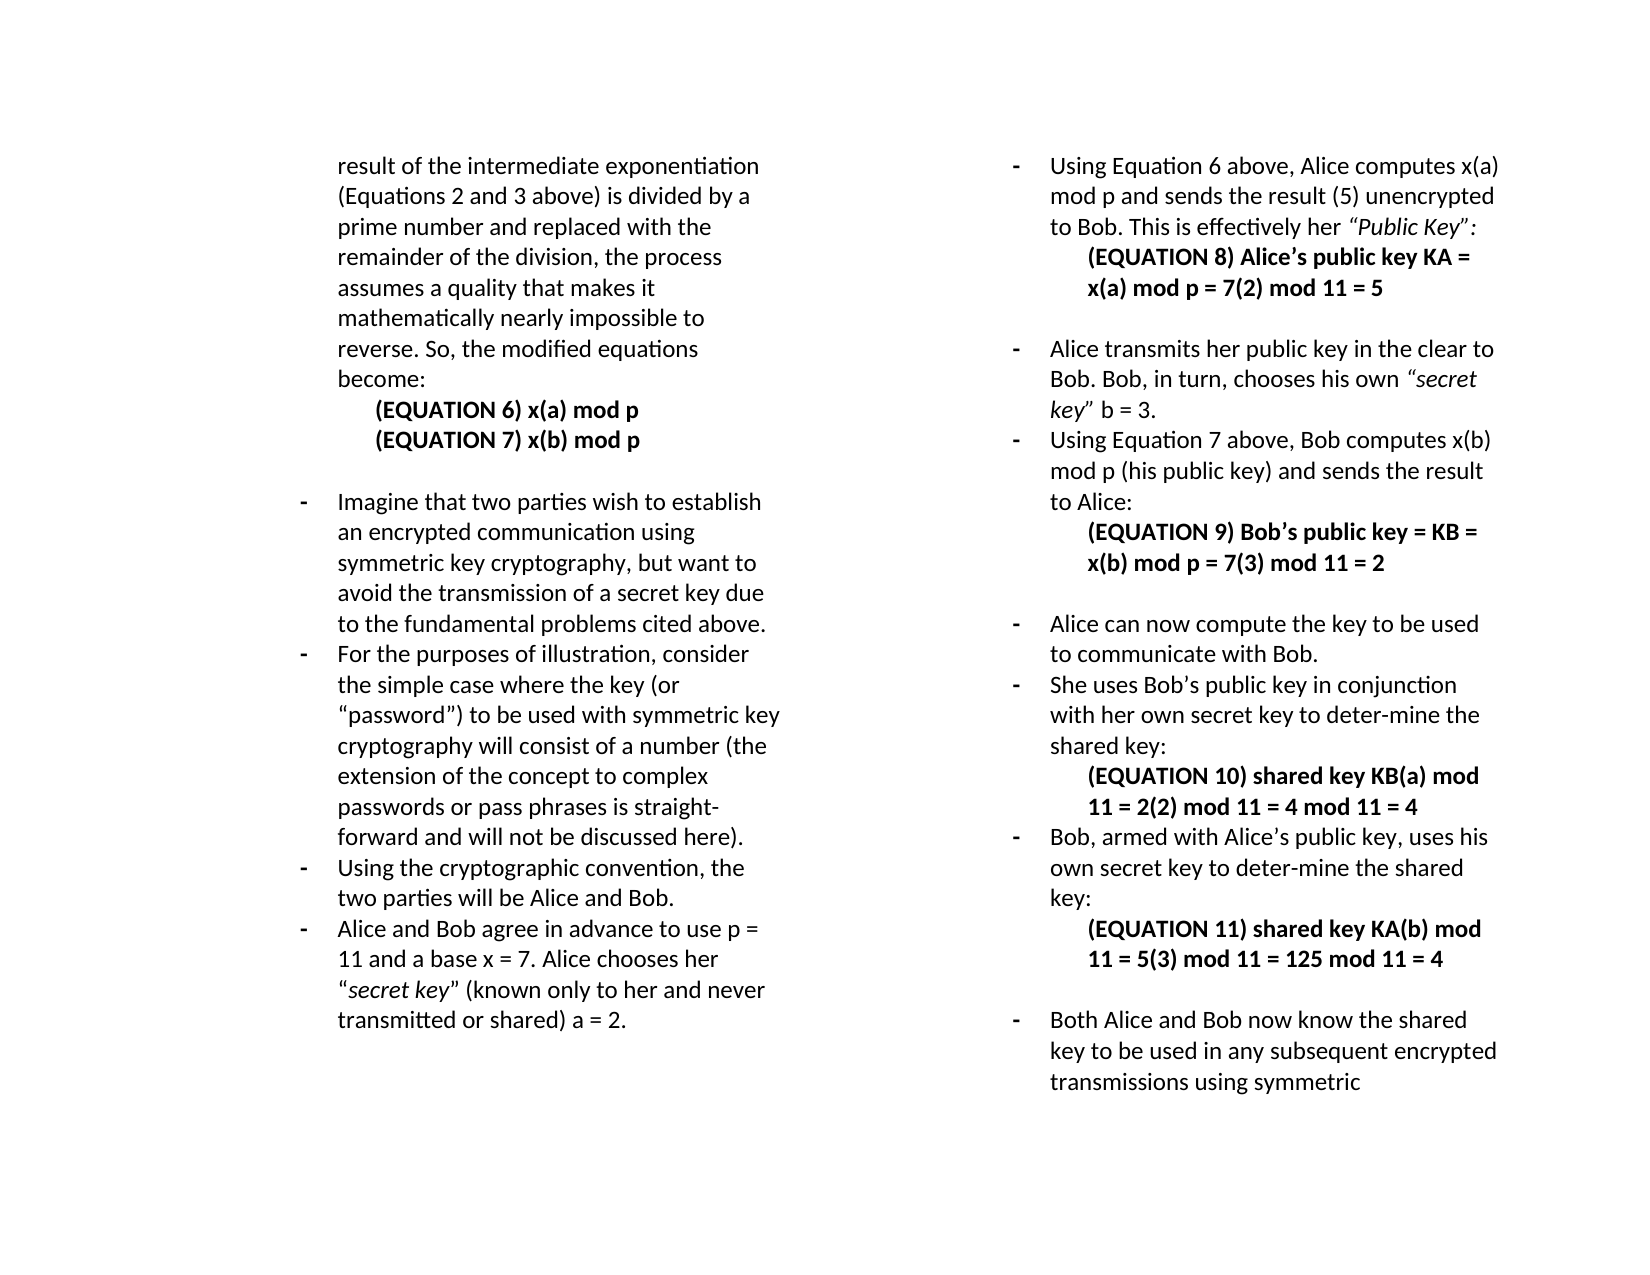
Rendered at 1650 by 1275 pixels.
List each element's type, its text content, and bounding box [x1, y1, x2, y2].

list Using the cryptographic convention, the two parties will be Alice and Bob. [300, 852, 787, 913]
list Alice can now compute the key to be used to communicate with Bob. [1012, 608, 1500, 669]
text (EQUATION 10) shared key KB(a) mod 11 = 2(2) mod 11 = 4 mod 11 = 4 [1087, 760, 1500, 821]
list Alice transmits her public key in the clear to Bob. Bob, in turn, chooses his own “secret key” b = 3. [1012, 333, 1500, 425]
list (EQUATION 11) shared key KA(b) mod 11 = 5(3) mod 11 = 125 mod 11 = 4 [1087, 913, 1500, 974]
text (EQUATION 7) x(b) mod p [375, 425, 787, 455]
text (EQUATION 8) Alice’s public key KA = x(a) mod p = 7(2) mod 11 = 5 [1087, 242, 1500, 303]
list Alice and Bob agree in advance to use p = 11 and a base x = 7. Alice chooses her “secret key” (known only to her and never transmitted or shared) a = 2. [300, 913, 787, 1035]
text (EQUATION 9) Bob’s public key = KB = x(b) mod p = 7(3) mod 11 = 2 [1087, 516, 1500, 577]
list Imagine that two parties wish to establish an encrypted communication using symmetric key cryptography, but want to avoid the transmission of a secret key due to the fundamental problems cited above. [300, 486, 787, 638]
list Using Equation 6 above, Alice computes x(a) mod p and sends the result (5) unencrypted to Bob. This is effectively her “Public Key”: [1012, 150, 1500, 242]
text (EQUATION 6) x(a) mod p [375, 394, 787, 425]
list Using Equation 7 above, Bob computes x(b) mod p (his public key) and sends the result to Alice: [1012, 425, 1500, 516]
list She uses Bob’s public key in conjunction with her own secret key to deter-mine the shared key: [1012, 669, 1500, 760]
list For the purposes of illustration, consider the simple case where the key (or “password”) to be used with symmetric key cryptography will consist of a number (the extension of the concept to complex passwords or pass phrases is straight-forward and will not be discussed here). [300, 638, 787, 852]
list Bob, armed with Alice’s public key, uses his own secret key to deter-mine the shared key: [1012, 821, 1500, 913]
